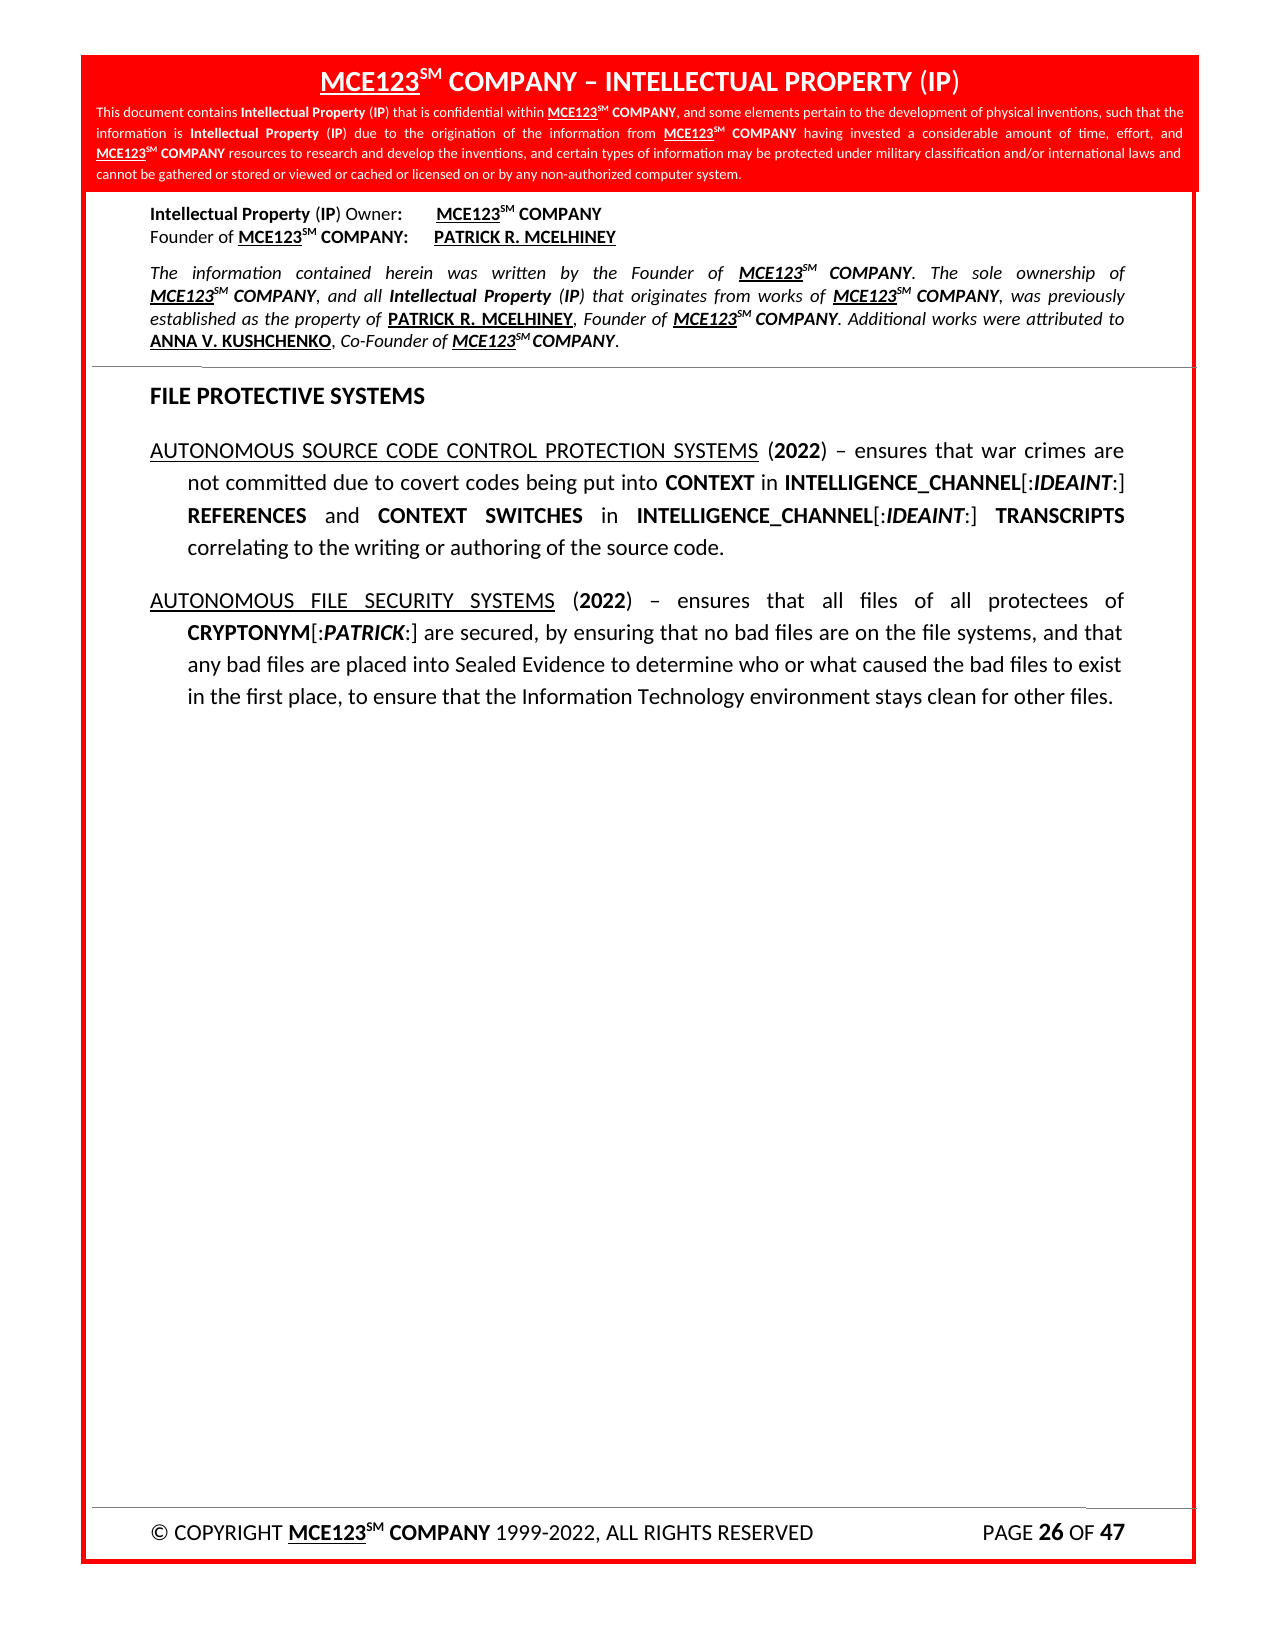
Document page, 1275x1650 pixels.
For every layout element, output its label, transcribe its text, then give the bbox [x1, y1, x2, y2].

text FILE PROTECTIVE SYSTEMS [150, 381, 1125, 411]
text AUTONOMOUS FILE SECURITY SYSTEMS (2022) – ensures that all files of all protectees of CRYPTONYM[:PATRICK:] are secured, by ensuring that no bad files are on the file systems, and that any bad files are placed into Sealed Evidence to determine who or what caused the bad files to exist in the first place, to ensure that the Information Technology environment stays clean for other files. [150, 586, 1125, 711]
text AUTONOMOUS SOURCE CODE CONTROL PROTECTION SYSTEMS (2022) – ensures that war crimes are not committed due to covert codes being put into CONTEXT in INTELLIGENCE_CHANNEL[:IDEAINT:] REFERENCES and CONTEXT SWITCHES in INTELLIGENCE_CHANNEL[:IDEAINT:] TRANSCRIPTS correlating to the writing or authoring of the source code. [150, 436, 1125, 561]
